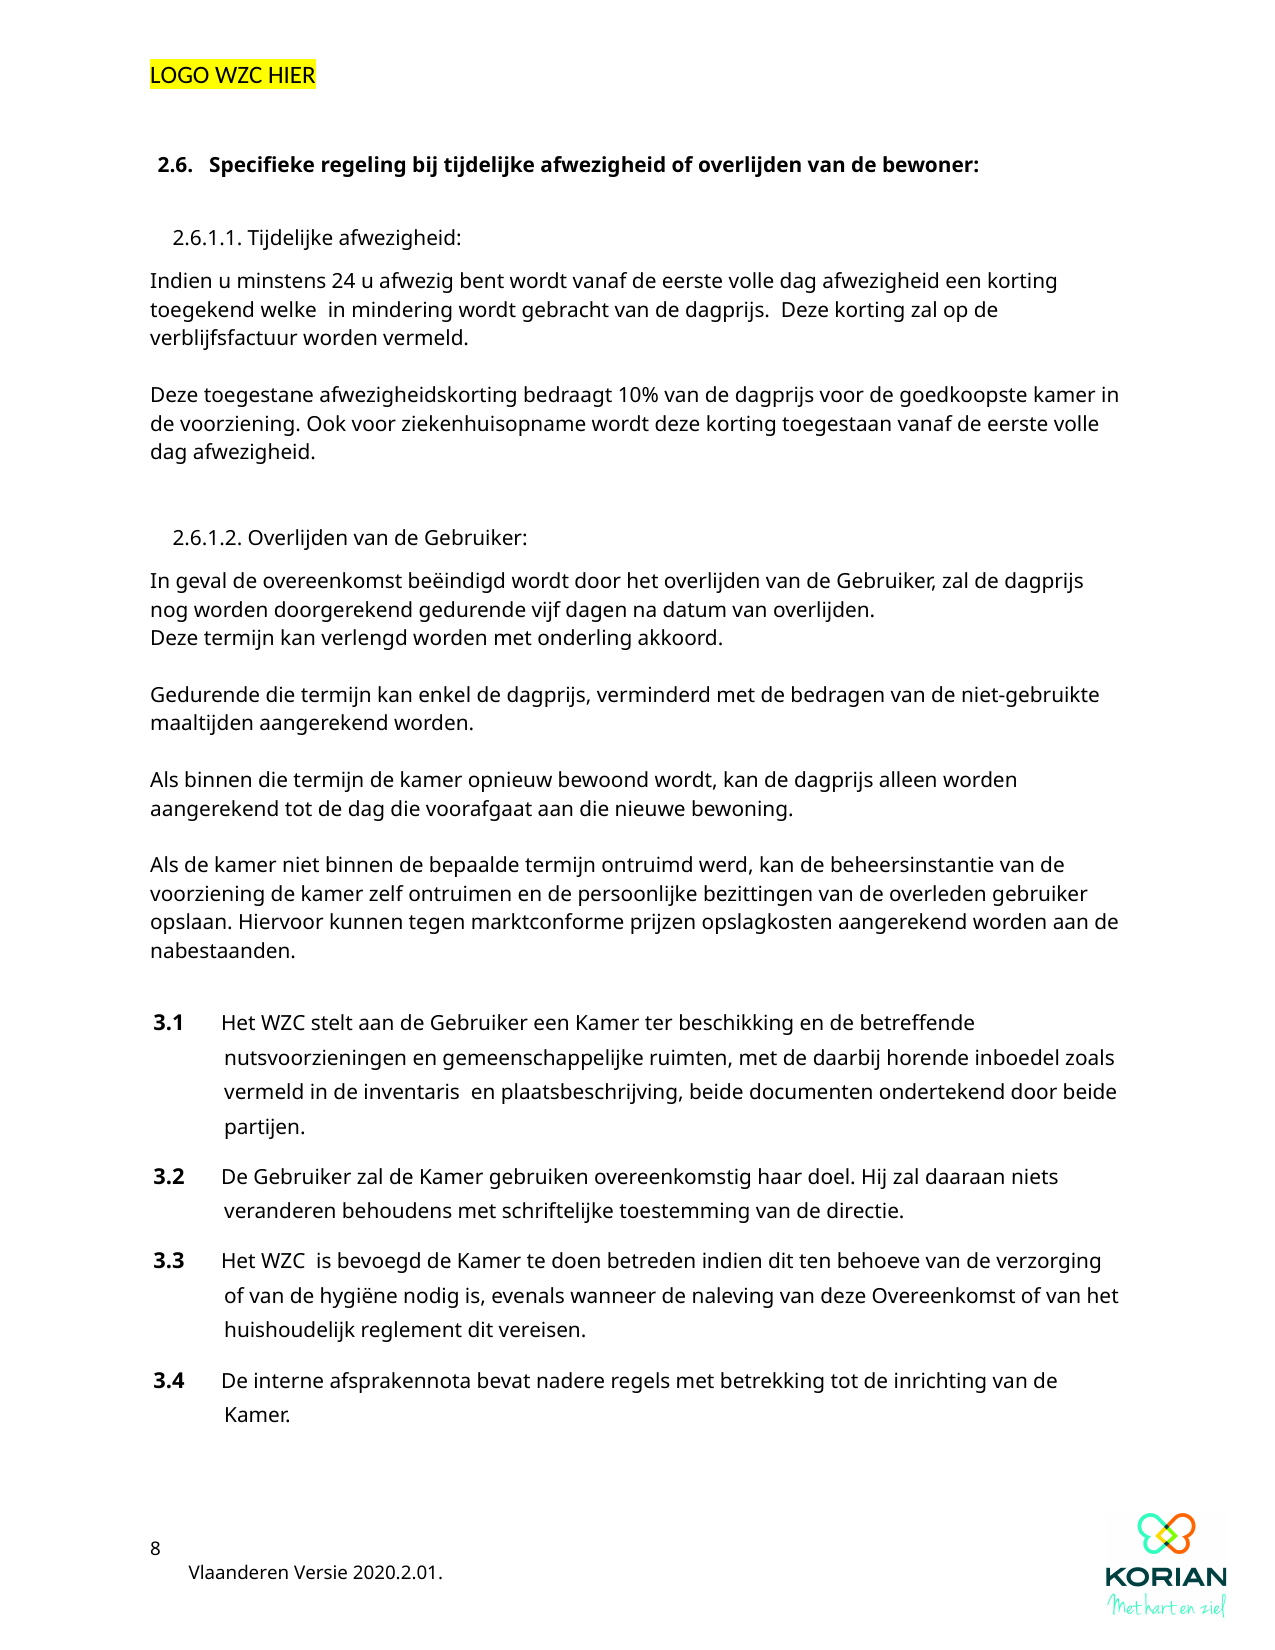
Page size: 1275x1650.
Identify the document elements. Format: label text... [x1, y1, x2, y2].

text Overlijden van de Gebruiker: [172, 523, 1125, 552]
text In geval de overeenkomst beëindigd wordt door het overlijden van de Gebruiker, zal de dagprijs nog worden doorgerekend gedurende vijf dagen na datum van overlijden. [150, 566, 1125, 623]
list De Gebruiker zal de Kamer gebruiken overeenkomstig haar doel. Hij zal daaraan niets veranderen behoudens met schriftelijke toestemming van de directie. [153, 1161, 1125, 1225]
text Tijdelijke afwezigheid: [172, 223, 1125, 252]
text Deze termijn kan verlengd worden met onderling akkoord. [150, 623, 1125, 652]
text Indien u minstens 24 u afwezig bent wordt vanaf de eerste volle dag afwezigheid een korting toegekend welke in mindering wordt gebracht van de dagprijs. Deze korting zal op de verblijfsfactuur worden vermeld. [150, 267, 1125, 352]
text Deze toegestane afwezigheidskorting bedraagt 10% van de dagprijs voor de goedkoopste kamer in de voorziening. Ook voor ziekenhuisopname wordt deze korting toegestaan vanaf de eerste volle dag afwezigheid. [150, 380, 1125, 466]
text Gedurende die termijn kan enkel de dagprijs, verminderd met de bedragen van de niet-gebruikte maaltijden aangerekend worden. [150, 680, 1125, 737]
subtitle Specifieke regeling bij tijdelijke afwezigheid of overlijden van de bewoner: [157, 150, 1125, 178]
text Als de kamer niet binnen de bepaalde termijn ontruimd werd, kan de beheersinstantie van de voorziening de kamer zelf ontruimen en de persoonlijke bezittingen van de overleden gebruiker opslaan. Hiervoor kunnen tegen marktconforme prijzen opslagkosten aangerekend worden aan de nabestaanden. [150, 851, 1125, 964]
picture [1106, 1513, 1227, 1618]
list Het WZC stelt aan de Gebruiker een Kamer ter beschikking en de betreffende nutsvoorzieningen en gemeenschappelijke ruimten, met de daarbij horende inboedel zoals vermeld in de inventaris en plaatsbeschrijving, beide documenten ondertekend door beide partijen. [153, 1007, 1125, 1140]
list De interne afsprakennota bevat nadere regels met betrekking tot de inrichting van de Kamer. [153, 1364, 1125, 1429]
list Het WZC is bevoegd de Kamer te doen betreden indien dit ten behoeve van de verzorging of van de hygiëne nodig is, evenals wanneer de naleving van deze Overeenkomst of van het huishoudelijk reglement dit vereisen. [153, 1246, 1125, 1344]
text Als binnen die termijn de kamer opnieuw bewoond wordt, kan de dagprijs alleen worden aangerekend tot de dag die voorafgaat aan die nieuwe bewoning. [150, 765, 1125, 822]
